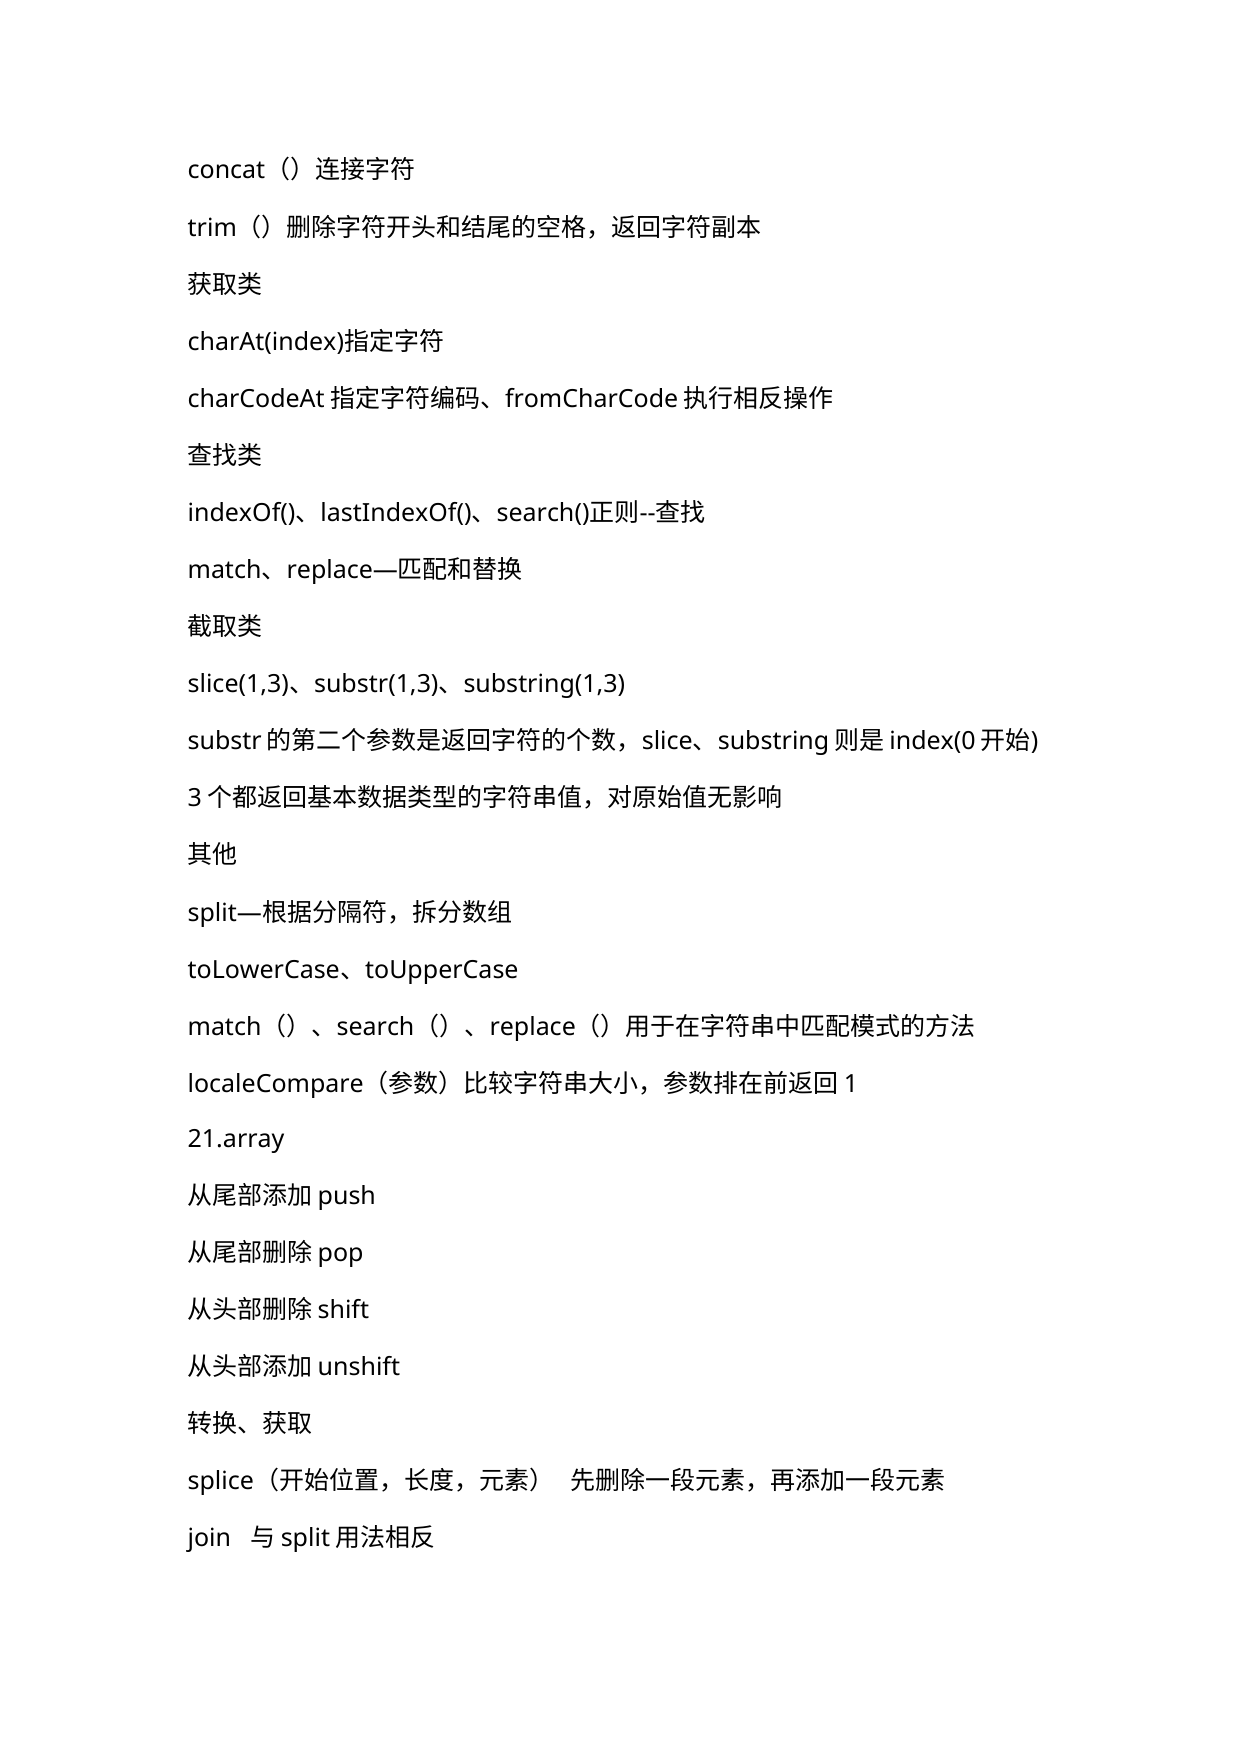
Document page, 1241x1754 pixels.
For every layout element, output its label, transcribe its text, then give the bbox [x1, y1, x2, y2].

text 获取类 [187, 264, 1053, 300]
text 从尾部删除pop [187, 1232, 1053, 1269]
text toLowerCase、toUpperCase [187, 949, 1053, 985]
text indexOf()、lastIndexOf()、search()正则--查找 [187, 492, 1053, 529]
text concat（）连接字符 [187, 150, 1053, 186]
text 21.array [187, 1120, 1053, 1154]
text trim（）删除字符开头和结尾的空格，返回字符副本 [187, 207, 1053, 243]
text 从尾部添加push [187, 1175, 1053, 1212]
text substr的第二个参数是返回字符的个数，slice、substring则是index(0开始) [187, 721, 1053, 757]
text 查找类 [187, 435, 1053, 472]
text 3个都返回基本数据类型的字符串值，对原始值无影响 [187, 778, 1053, 814]
text slice(1,3)、substr(1,3)、substring(1,3) [187, 664, 1053, 700]
text localeCompare（参数）比较字符串大小，参数排在前返回1 [187, 1063, 1053, 1099]
text splice（开始位置，长度，元素） 先删除一段元素，再添加一段元素 [187, 1461, 1053, 1497]
text 从头部删除shift [187, 1289, 1053, 1326]
text split—根据分隔符，拆分数组 [187, 892, 1053, 928]
text join 与split用法相反 [187, 1518, 1053, 1554]
text match、replace—匹配和替换 [187, 549, 1053, 586]
text 从头部添加unshift [187, 1347, 1053, 1383]
text 转换、获取 [187, 1404, 1053, 1440]
text 截取类 [187, 607, 1053, 643]
text 其他 [187, 835, 1053, 871]
text match（）、search（）、replace（）用于在字符串中匹配模式的方法 [187, 1006, 1053, 1042]
text charAt(index)指定字符 [187, 321, 1053, 357]
text charCodeAt指定字符编码、fromCharCode执行相反操作 [187, 378, 1053, 414]
